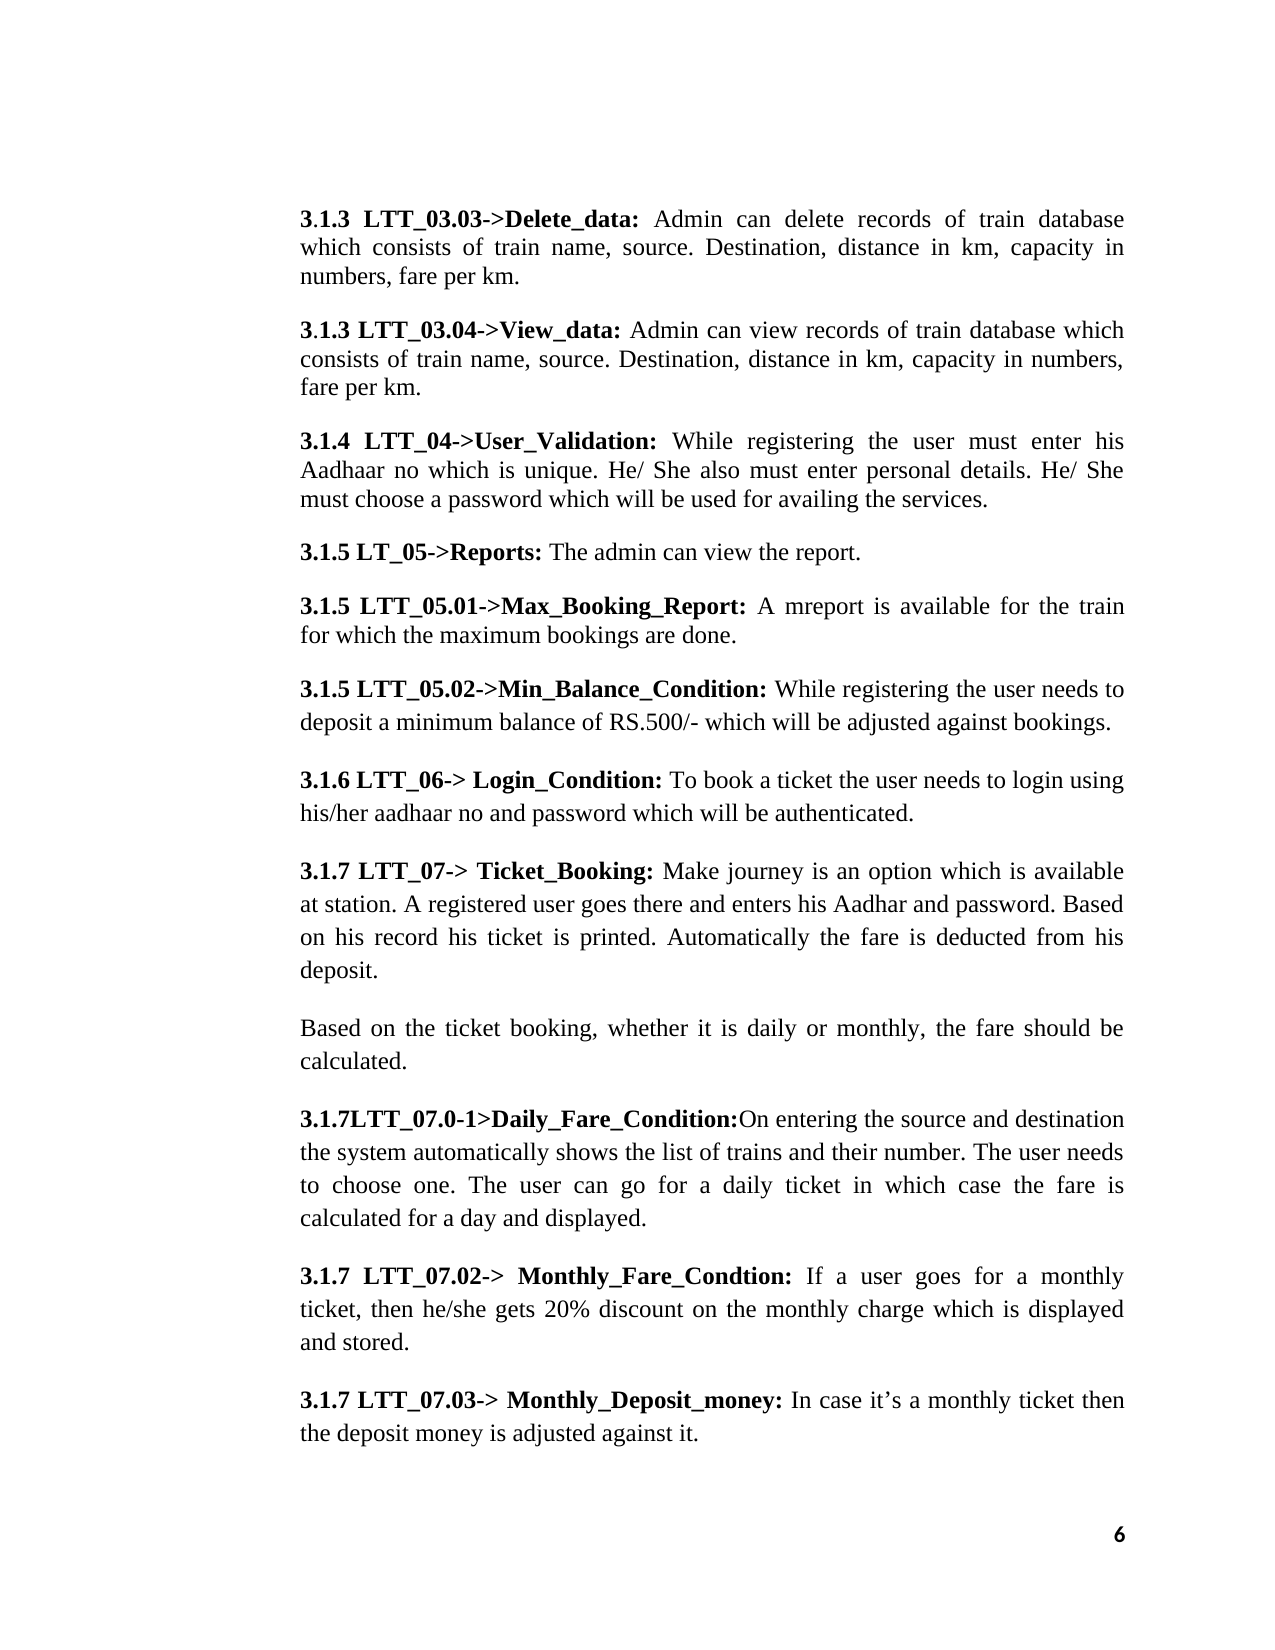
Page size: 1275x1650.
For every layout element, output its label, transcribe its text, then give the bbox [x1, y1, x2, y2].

text 3.1.3 LTT_03.03->Delete_data: Admin can delete records of train database which consists of train name, source. Destination, distance in km, capacity in numbers, fare per km. [300, 204, 1125, 290]
text Based on the ticket booking, whether it is daily or monthly, the fare should be calculated. [300, 1013, 1125, 1075]
text 3.1.5 LT_05->Reports: The admin can view the report. [300, 537, 1125, 566]
text 3.1.7 LTT_07.03-> Monthly_Deposit_money: In case it’s a monthly ticket then the deposit money is adjusted against it. [300, 1385, 1125, 1447]
text 3.1.7LTT_07.0-1>Daily_Fare_Condition:On entering the source and destination the system automatically shows the list of trains and their number. The user needs to choose one. The user can go for a daily ticket in which case the fare is calculated for a day and displayed. [300, 1104, 1125, 1232]
text 3.1.3 LTT_03.04->View_data: Admin can view records of train database which consists of train name, source. Destination, distance in km, capacity in numbers, fare per km. [300, 315, 1125, 401]
text 3.1.7 LTT_07.02-> Monthly_Fare_Condtion: If a user goes for a monthly ticket, then he/she gets 20% discount on the monthly charge which is displayed and stored. [300, 1261, 1125, 1356]
text 3.1.5 LTT_05.02->Min_Balance_Condition: While registering the user needs to deposit a minimum balance of RS.500/- which will be adjusted against bookings. [300, 674, 1125, 736]
text 3.1.5 LTT_05.01->Max_Booking_Report: A mreport is available for the train for which the maximum bookings are done. [300, 591, 1125, 649]
text 3.1.7 LTT_07-> Ticket_Booking: Make journey is an option which is available at station. A registered user goes there and enters his Aadhar and password. Based on his record his ticket is printed. Automatically the fare is deducted from his deposit. [300, 856, 1125, 984]
text 3.1.4 LTT_04->User_Validation: While registering the user must enter his Aadhaar no which is unique. He/ She also must enter personal details. He/ She must choose a password which will be used for availing the services. [300, 426, 1125, 512]
text 3.1.6 LTT_06-> Login_Condition: To book a ticket the user needs to login using his/her aadhaar no and password which will be authenticated. [300, 765, 1125, 827]
